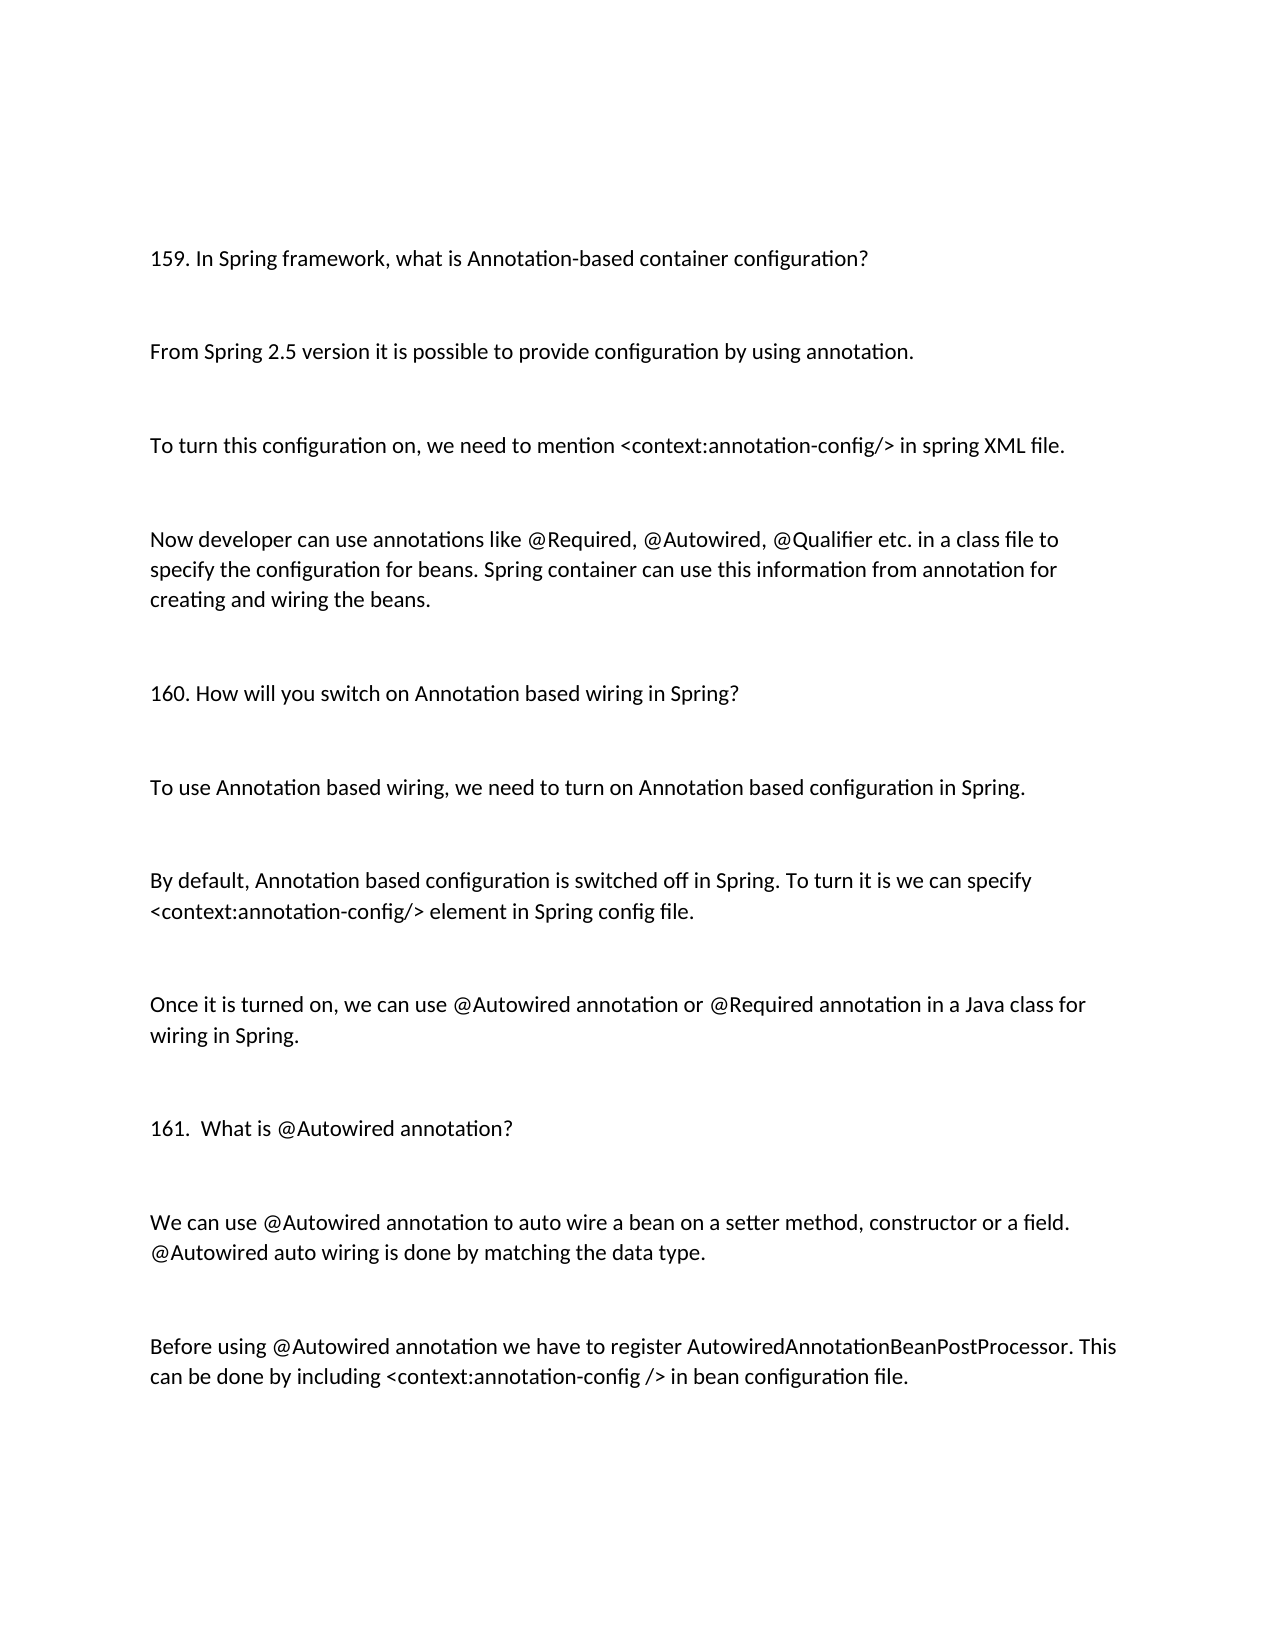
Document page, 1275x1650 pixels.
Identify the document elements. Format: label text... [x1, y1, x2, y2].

text To use Annotation based wiring, we need to turn on Annotation based configuration in Spring. [150, 773, 1125, 801]
text 160. How will you switch on Annotation based wiring in Spring? [150, 679, 1125, 707]
text Now developer can use annotations like @Required, @Autowired, @Qualifier etc. in a class file to specify the configuration for beans. Spring container can use this information from annotation for creating and wiring the beans. [150, 525, 1125, 613]
text 159. In Spring framework, what is Annotation-based container configuration? [150, 244, 1125, 272]
text 161. What is @Autowired annotation? [150, 1114, 1125, 1143]
text We can use @Autowired annotation to auto wire a bean on a setter method, constructor or a field. @Autowired auto wiring is done by matching the data type. [150, 1208, 1125, 1267]
text From Spring 2.5 version it is possible to provide configuration by using annotation. [150, 337, 1125, 366]
text By default, Annotation based configuration is switched off in Spring. To turn it is we can specify <context:annotation-config/> element in Spring config file. [150, 867, 1125, 925]
text Once it is turned on, we can use @Autowired annotation or @Required annotation in a Java class for wiring in Spring. [150, 991, 1125, 1049]
text Before using @Autowired annotation we have to register AutowiredAnnotationBeanPostProcessor. This can be done by including <context:annotation-config /> in bean configuration file. [150, 1332, 1125, 1391]
text To turn this configuration on, we need to mention <context:annotation-config/> in spring XML file. [150, 431, 1125, 459]
